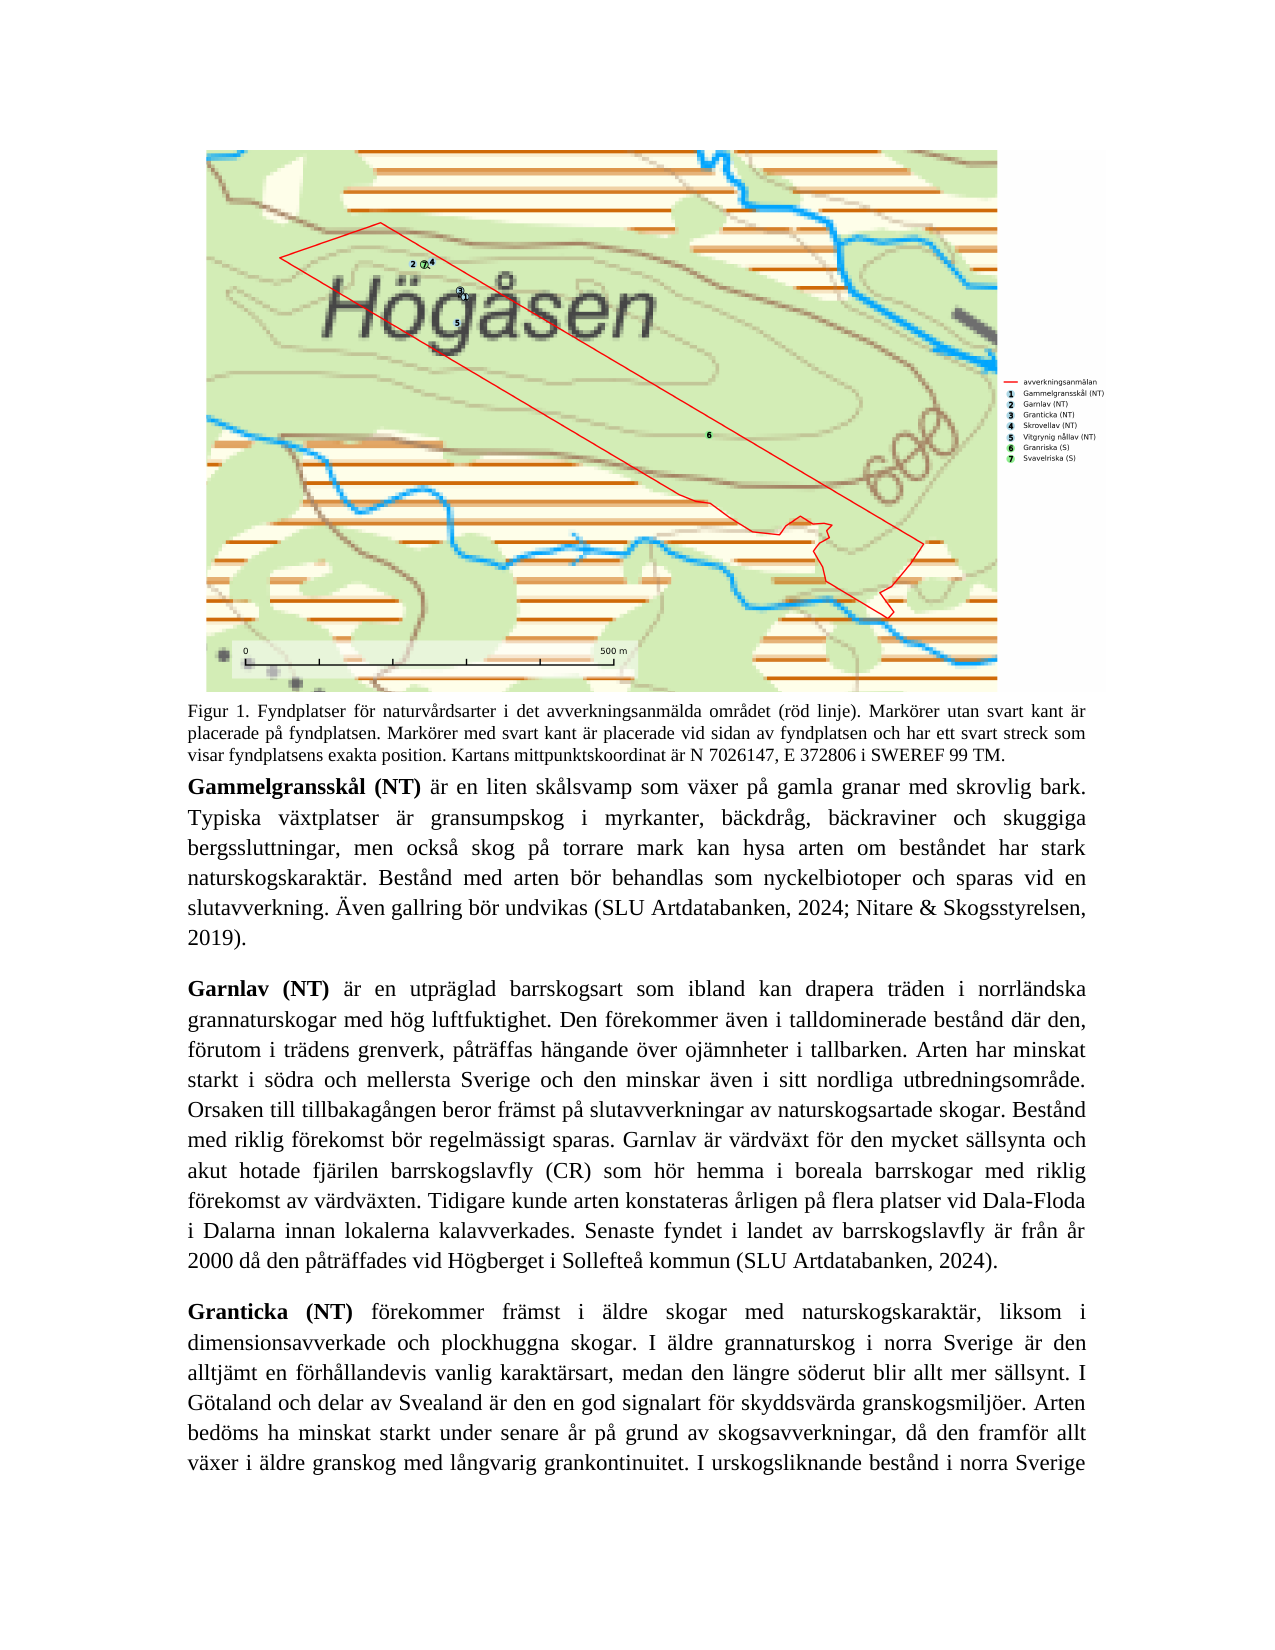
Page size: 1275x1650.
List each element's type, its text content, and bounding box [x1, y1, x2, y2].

picture [206, 150, 1107, 692]
text Gammelgransskål (NT) är en liten skålsvamp som växer på gamla granar med skrovlig bark. Typiska växtplatser är gransumpskog i myrkanter, bäckdråg, bäckraviner och skuggiga bergssluttningar, men också skog på torrare mark kan hysa arten om beståndet har stark naturskogskaraktär. Bestånd med arten bör behandlas som nyckelbiotoper och sparas vid en slutavverkning. Även gallring bör undvikas (SLU Artdatabanken, 2024; Nitare & Skogsstyrelsen, 2019). [187, 773, 1087, 951]
text Figur 1. Fyndplatser för naturvårdsarter i det avverkningsanmälda området (röd linje). Markörer utan svart kant är placerade på fyndplatsen. Markörer med svart kant är placerade vid sidan av fyndplatsen och har ett svart streck som visar fyndplatsens exakta position. Kartans mittpunktskoordinat är N 7026147, E 372806 i SWEREF 99 TM. [187, 700, 1087, 765]
text Garnlav (NT) är en utpräglad barrskogsart som ibland kan drapera träden i norrländska grannaturskogar med hög luftfuktighet. Den förekommer även i talldominerade bestånd där den, förutom i trädens grenverk, påträffas hängande över ojämnheter i tallbarken. Arten har minskat starkt i södra och mellersta Sverige och den minskar även i sitt nordliga utbredningsområde. Orsaken till tillbakagången beror främst på slutavverkningar av naturskogsartade skogar. Bestånd med riklig förekomst bör regelmässigt sparas. Garnlav är värdväxt för den mycket sällsynta och akut hotade fjärilen barrskogslavfly (CR) som hör hemma i boreala barrskogar med riklig förekomst av värdväxten. Tidigare kunde arten konstateras årligen på flera platser vid Dala-Floda i Dalarna innan lokalerna kalavverkades. Senaste fyndet i landet av barrskogslavfly är från år 2000 då den påträffades vid Högberget i Sollefteå kommun (SLU Artdatabanken, 2024). [187, 975, 1087, 1274]
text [187, 1298, 1087, 1476]
